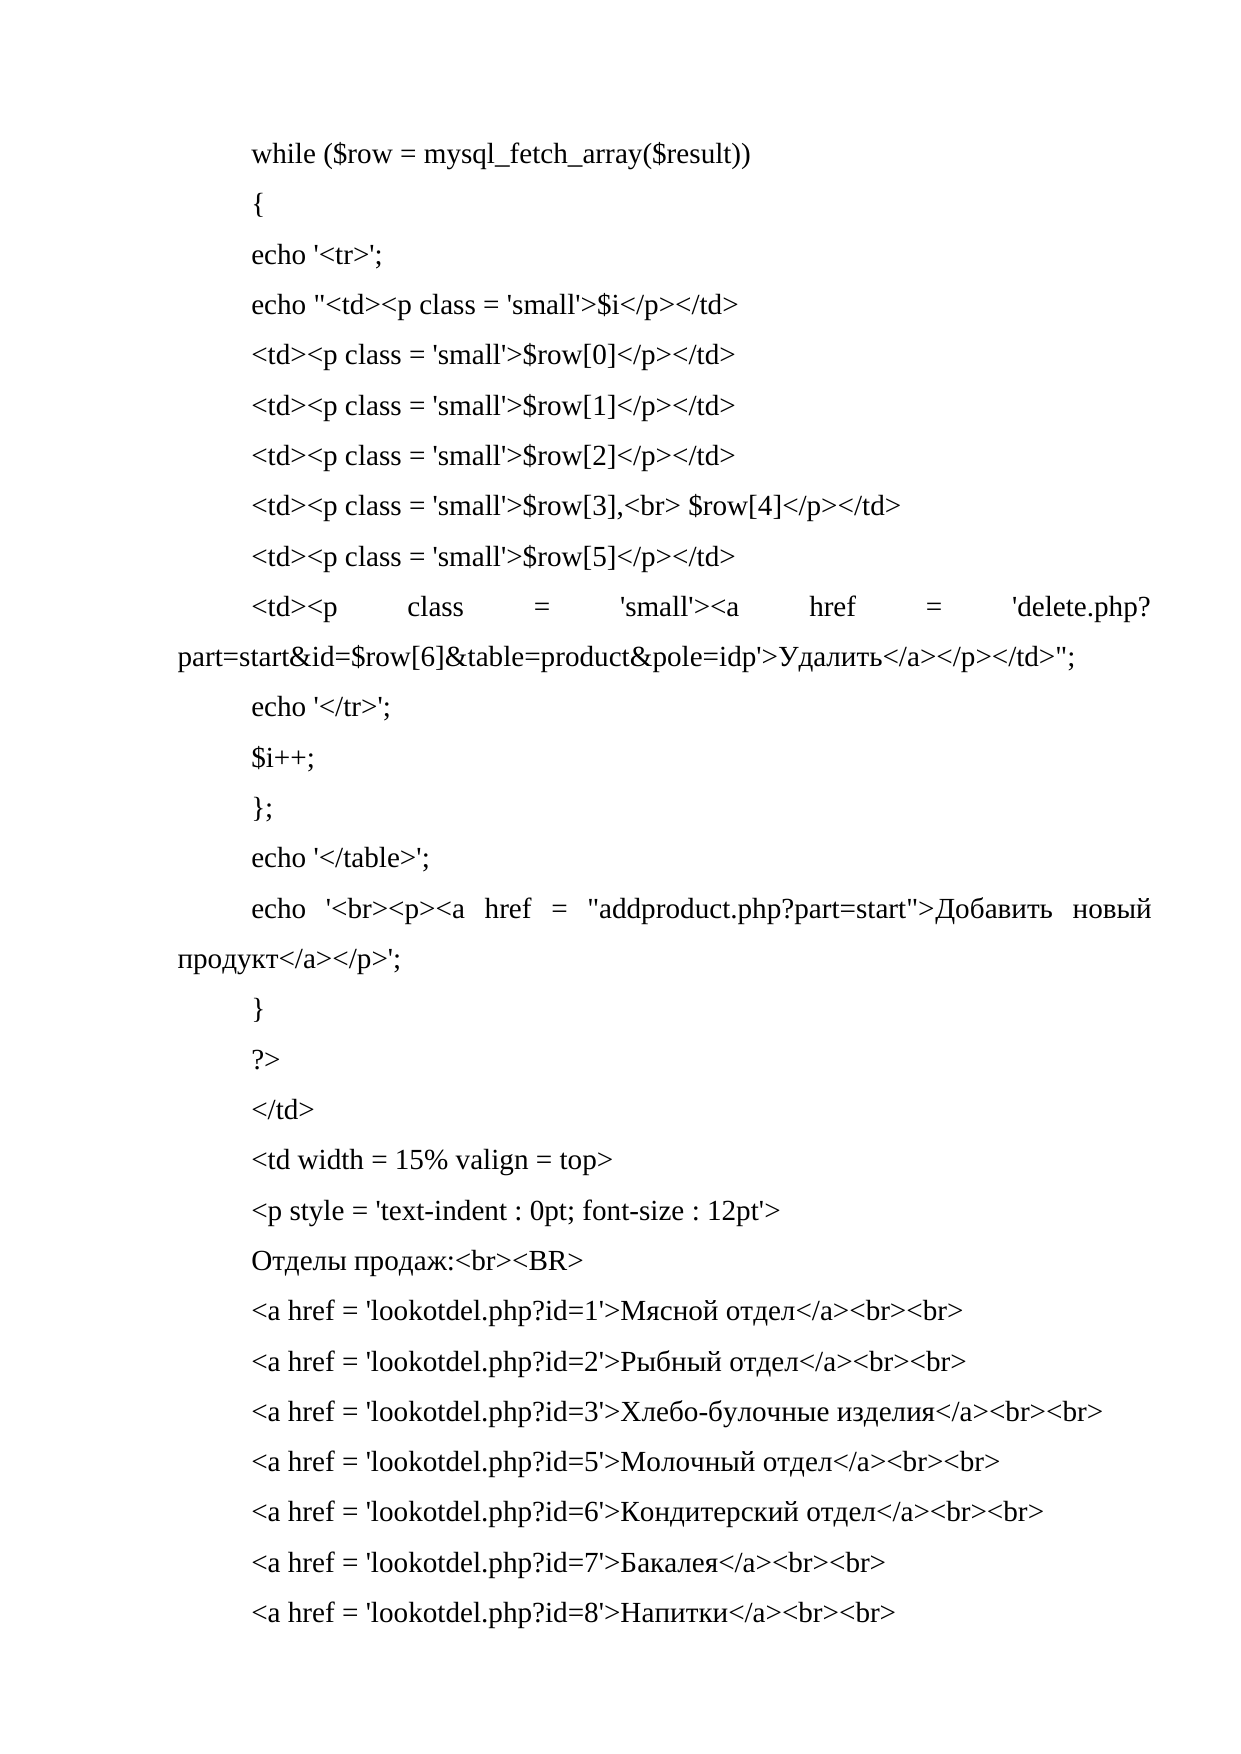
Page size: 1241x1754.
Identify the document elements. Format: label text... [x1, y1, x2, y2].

text <td><p class = 'small'><a href = 'delete.php?part=start&id=$row[6]&table=product&pole=idp'>Удалить</a></p></td>"; [177, 589, 1152, 673]
text echo '<br><p><a href = "addproduct.php?part=start">Добавить новый продукт</a></p>'; [177, 891, 1152, 975]
text echo "<td><p class = 'small'>$i</p></td> [177, 287, 1152, 321]
text echo '<tr>'; [177, 237, 1152, 270]
text } [177, 991, 1152, 1025]
text { [177, 186, 1152, 220]
text <a href = 'lookotdel.php?id=3'>Хлебо-булочные изделия</a><br><br> [177, 1394, 1152, 1427]
text <a href = 'lookotdel.php?id=7'>Бакалея</a><br><br> [177, 1545, 1152, 1578]
text echo '</tr>'; [177, 689, 1152, 723]
text }; [177, 790, 1152, 824]
text <a href = 'lookotdel.php?id=2'>Рыбный отдел</a><br><br> [177, 1344, 1152, 1377]
text </td> [177, 1092, 1152, 1126]
text <td><p class = 'small'>$row[3],<br> $row[4]</p></td> [177, 488, 1152, 522]
text <a href = 'lookotdel.php?id=6'>Кондитерский отдел</a><br><br> [177, 1494, 1152, 1528]
text <td><p class = 'small'>$row[0]</p></td> [177, 337, 1152, 371]
text ?> [177, 1042, 1152, 1075]
text <td><p class = 'small'>$row[2]</p></td> [177, 438, 1152, 472]
text <td><p class = 'small'>$row[1]</p></td> [177, 388, 1152, 421]
text echo '</table>'; [177, 841, 1152, 874]
text <a href = 'lookotdel.php?id=8'>Напитки</a><br><br> [177, 1595, 1152, 1629]
text Отделы продаж:<br><BR> [177, 1243, 1152, 1277]
text <a href = 'lookotdel.php?id=1'>Мясной отдел</a><br><br> [177, 1293, 1152, 1327]
text <td width = 15% valign = top> [177, 1142, 1152, 1176]
text $i++; [177, 740, 1152, 773]
text while ($row = mysql_fetch_array($result)) [177, 136, 1152, 170]
text <p style = 'text-indent : 0pt; font-size : 12pt'> [177, 1193, 1152, 1226]
text <td><p class = 'small'>$row[5]</p></td> [177, 539, 1152, 572]
text <a href = 'lookotdel.php?id=5'>Молочный отдел</a><br><br> [177, 1444, 1152, 1478]
